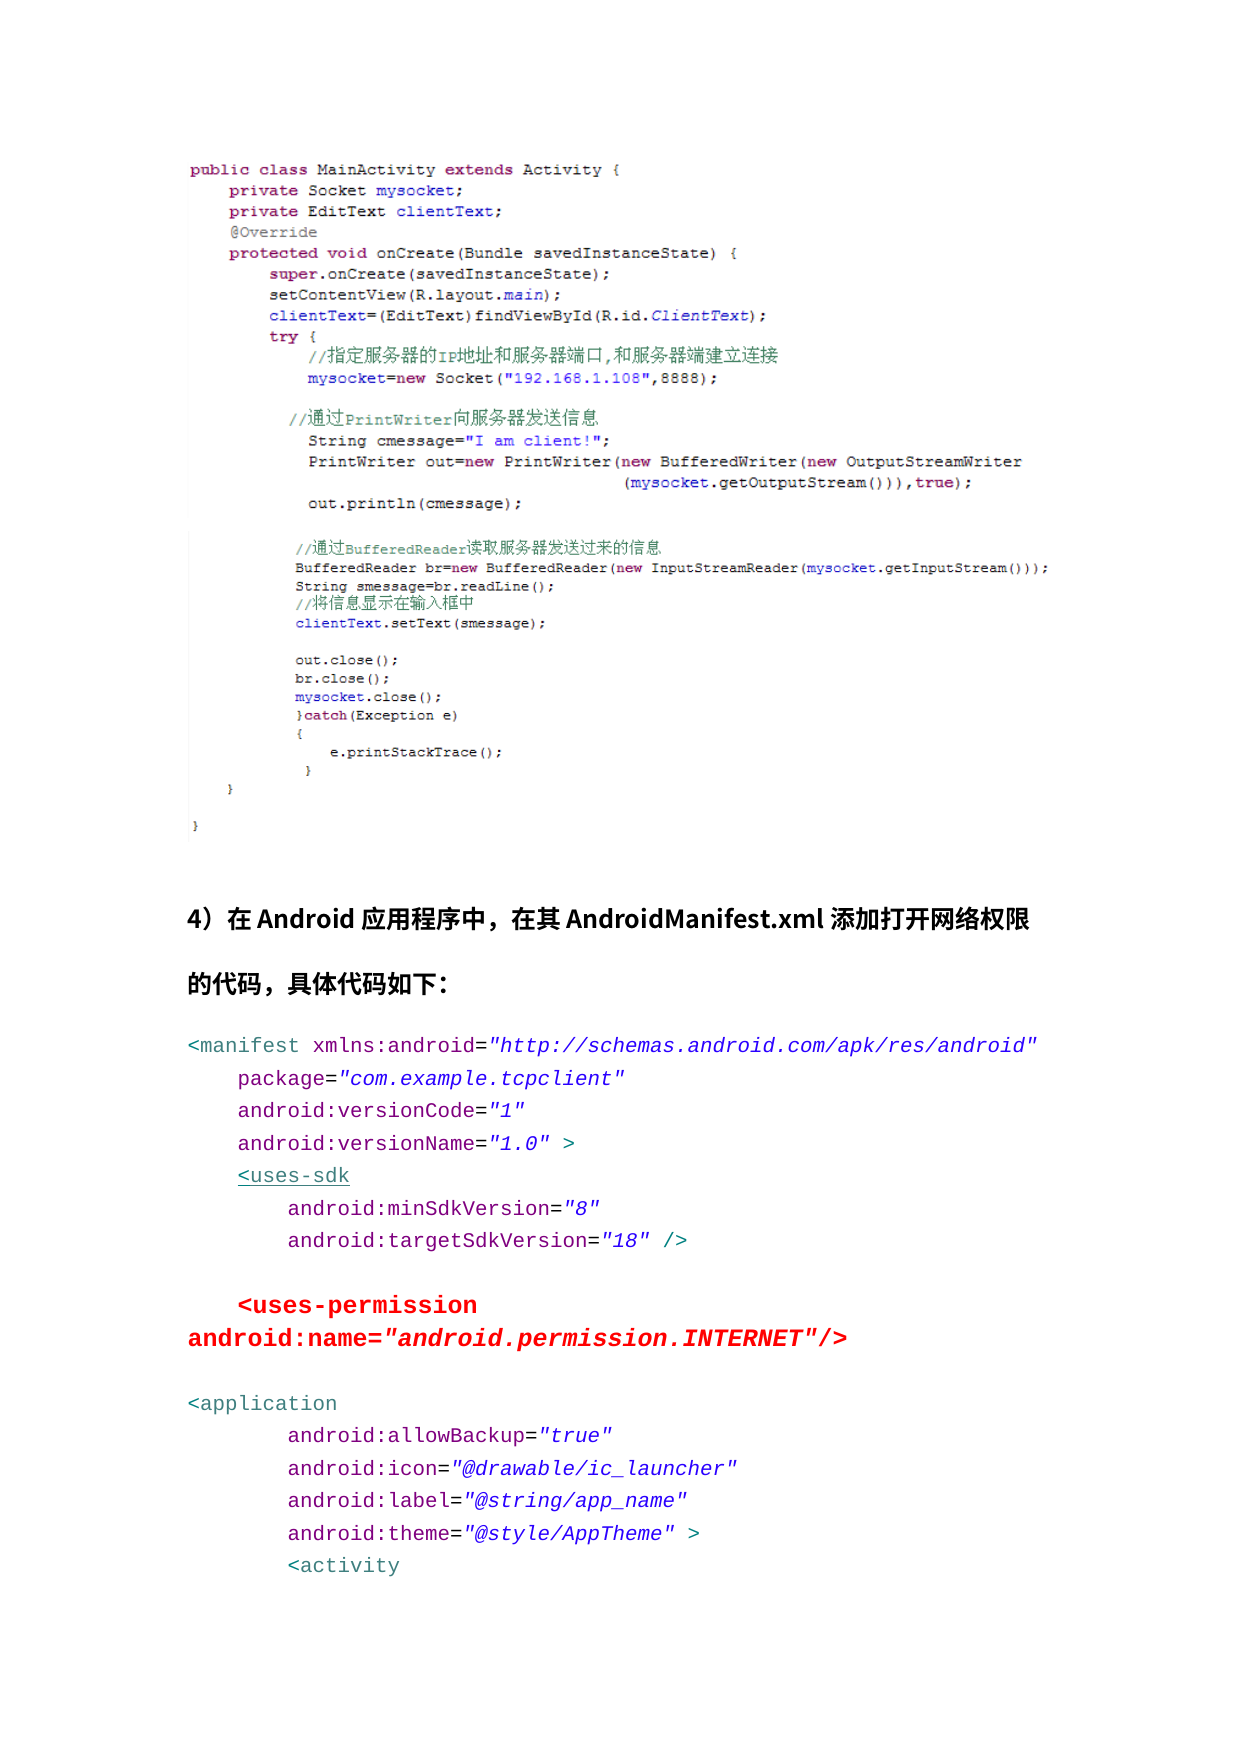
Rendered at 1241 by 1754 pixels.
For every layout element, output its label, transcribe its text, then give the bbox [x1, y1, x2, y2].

text android:icon="@drawable/ic_launcher" [187, 1453, 1053, 1486]
picture [187, 531, 1053, 842]
text 4）在Android应用程序中，在其AndroidManifest.xml添加打开网络权限的代码，具体代码如下： [187, 885, 1053, 1015]
text android:theme="@style/AppTheme" > [187, 1518, 1053, 1551]
text <activity [187, 1551, 1053, 1583]
text android:targetSdkVersion="18" /> [187, 1226, 1053, 1258]
text android:label="@string/app_name" [187, 1486, 1053, 1518]
picture [187, 162, 1053, 518]
text <uses-permission android:name="android.permission.INTERNET"/> [187, 1291, 1053, 1356]
text android:versionName="1.0" > [187, 1128, 1053, 1161]
text <manifest xmlns:android="http://schemas.android.com/apk/res/android" [187, 1031, 1053, 1063]
text <application [187, 1388, 1053, 1421]
text android:versionCode="1" [187, 1096, 1053, 1128]
text package="com.example.tcpclient" [187, 1063, 1053, 1096]
text android:minSdkVersion="8" [187, 1193, 1053, 1226]
text <uses-sdk [187, 1161, 1053, 1193]
text android:allowBackup="true" [187, 1421, 1053, 1453]
